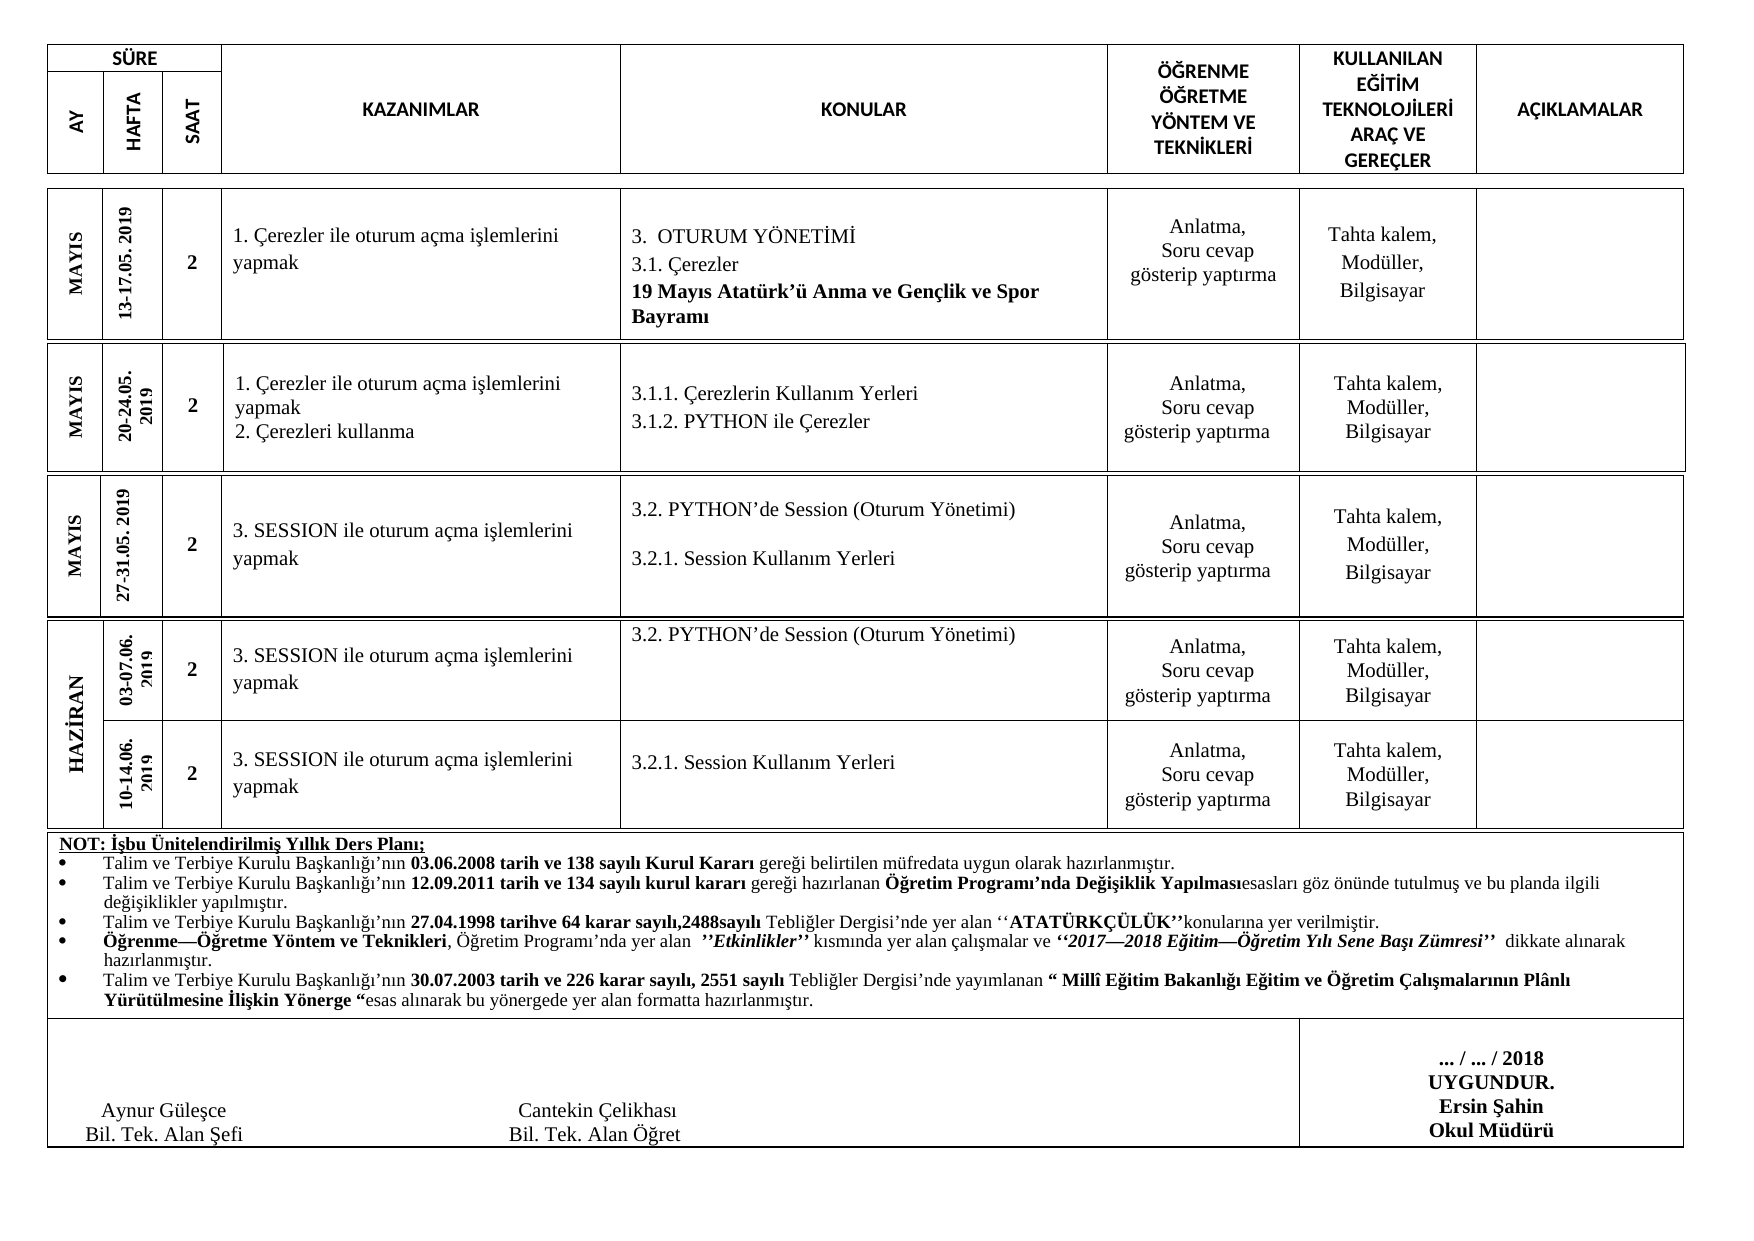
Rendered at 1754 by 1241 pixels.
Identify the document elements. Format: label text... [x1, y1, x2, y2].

table_header Tahta kalem, Modüller, Bilgisayar [1300, 621, 1476, 720]
table_header 2 [163, 189, 221, 339]
table_header 2 [163, 344, 223, 471]
table_header [1477, 476, 1683, 616]
table_header Anlatma, Soru cevap gösterip yaptırma [1108, 621, 1299, 720]
table_header [1477, 344, 1685, 471]
table_cell Aynur Güleşce Cantekin Çelikhası Bil. Tek. Alan Şefi Bil. Tek. Alan Öğret [48, 1019, 1299, 1146]
table_header HAZİRAN [48, 621, 103, 828]
table_header 3. SESSION ile oturum açma işlemlerini yapmak [222, 476, 620, 616]
table_cell ... / ... / 2018 UYGUNDUR. Ersin Şahin Okul Müdürü [1300, 1019, 1683, 1146]
table_header 3. SESSION ile oturum açma işlemlerini yapmak [222, 621, 620, 720]
table_cell [1477, 721, 1683, 828]
table_header [1477, 189, 1683, 339]
table_header 03-07.06. 2019 [104, 621, 162, 720]
table_header 13-17.05. 2019 [103, 189, 162, 339]
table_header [1300, 189, 1476, 339]
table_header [1108, 189, 1299, 339]
table_header 2 [163, 621, 221, 720]
table_header [1477, 621, 1683, 720]
table_cell 3.2.1. Session Kullanım Yerleri [621, 721, 1107, 828]
table_header Tahta kalem, Modüller, Bilgisayar [1300, 344, 1476, 471]
table_header 3.2. PYTHON’de Session (Oturum Yönetimi) 3.2.1. Session Kullanım Yerleri [621, 476, 1107, 616]
table_header NOT: İşbu Ünitelendirilmiş Yıllık Ders Planı; Talim ve Terbiye Kurulu Başkanlığı’nın 03.06.2008 tarih ve 138 sayılı Kurul Kararı gereği belirtilen müfredata uygun olarak hazırlanmıştır. Talim ve Terbiye Kurulu Başkanlığı’nın 12.09.2011 tarih ve 134 sayılı kurul kararı gereği hazırlanan Öğretim Programı’nda Değişiklik Yapılmasıesasları göz önünde tutulmuş ve bu planda ilgili değişiklikler yapılmıştır. Talim ve Terbiye Kurulu Başkanlığı’nın 27.04.1998 tarihve 64 karar sayılı,2488sayılı Tebliğler Dergisi’nde yer alan ‘‘ATATÜRKÇÜLÜK’’konularına yer verilmiştir. Öğrenme—Öğretme Yöntem ve Teknikleri, Öğretim Programı’nda yer alan ’’Etkinlikler’’ kısmında yer alan çalışmalar ve ‘‘2017—2018 Eğitim—Öğretim Yılı Sene Başı Zümresi’’ dikkate alınarak hazırlanmıştır. Talim ve Terbiye Kurulu Başkanlığı’nın 30.07.2003 tarih ve 226 karar sayılı, 2551 sayılı Tebliğler Dergisi’nde yayımlanan “ Millî Eğitim Bakanlığı Eğitim ve Öğretim Çalışmalarının Plânlı Yürütülmesine İlişkin Yönerge “esas alınarak bu yönergede yer alan formatta hazırlanmıştır. [48, 833, 1683, 1017]
table_header MAYIS [48, 476, 100, 616]
table_header Anlatma, Soru cevap gösterip yaptırma [1108, 476, 1299, 616]
table_cell 10-14.06. 2019 [104, 721, 162, 828]
table_header 2 [163, 476, 221, 616]
table_cell Anlatma, Soru cevap gösterip yaptırma [1108, 721, 1299, 828]
table_header Anlatma, Soru cevap gösterip yaptırma [1108, 344, 1299, 471]
table_header MAYIS [48, 344, 102, 471]
table_header 20-24.05. 2019 [103, 344, 162, 471]
table_header 1. Çerezler ile oturum açma işlemlerini yapmak 2. Çerezleri kullanma [224, 344, 620, 471]
table_header 27-31.05. 2019 [101, 476, 162, 616]
table_header 3. OTURUM YÖNETİMİ 3.1. Çerezler 19 Mayıs Atatürk’ü Anma ve Gençlik ve Spor Bayramı [621, 189, 1107, 339]
table_cell 2 [163, 721, 221, 828]
table_header 3.2. PYTHON’de Session (Oturum Yönetimi) [621, 621, 1107, 720]
table_header 3.1.1. Çerezlerin Kullanım Yerleri 3.1.2. PYTHON ile Çerezler [621, 344, 1107, 471]
table_cell 3. SESSION ile oturum açma işlemlerini yapmak [222, 721, 620, 828]
table_header 1. Çerezler ile oturum açma işlemlerini yapmak [222, 189, 620, 339]
table_cell Tahta kalem, Modüller, Bilgisayar [1300, 721, 1476, 828]
table_header MAYIS [48, 189, 102, 339]
table_header Tahta kalem, Modüller, Bilgisayar [1300, 476, 1476, 616]
